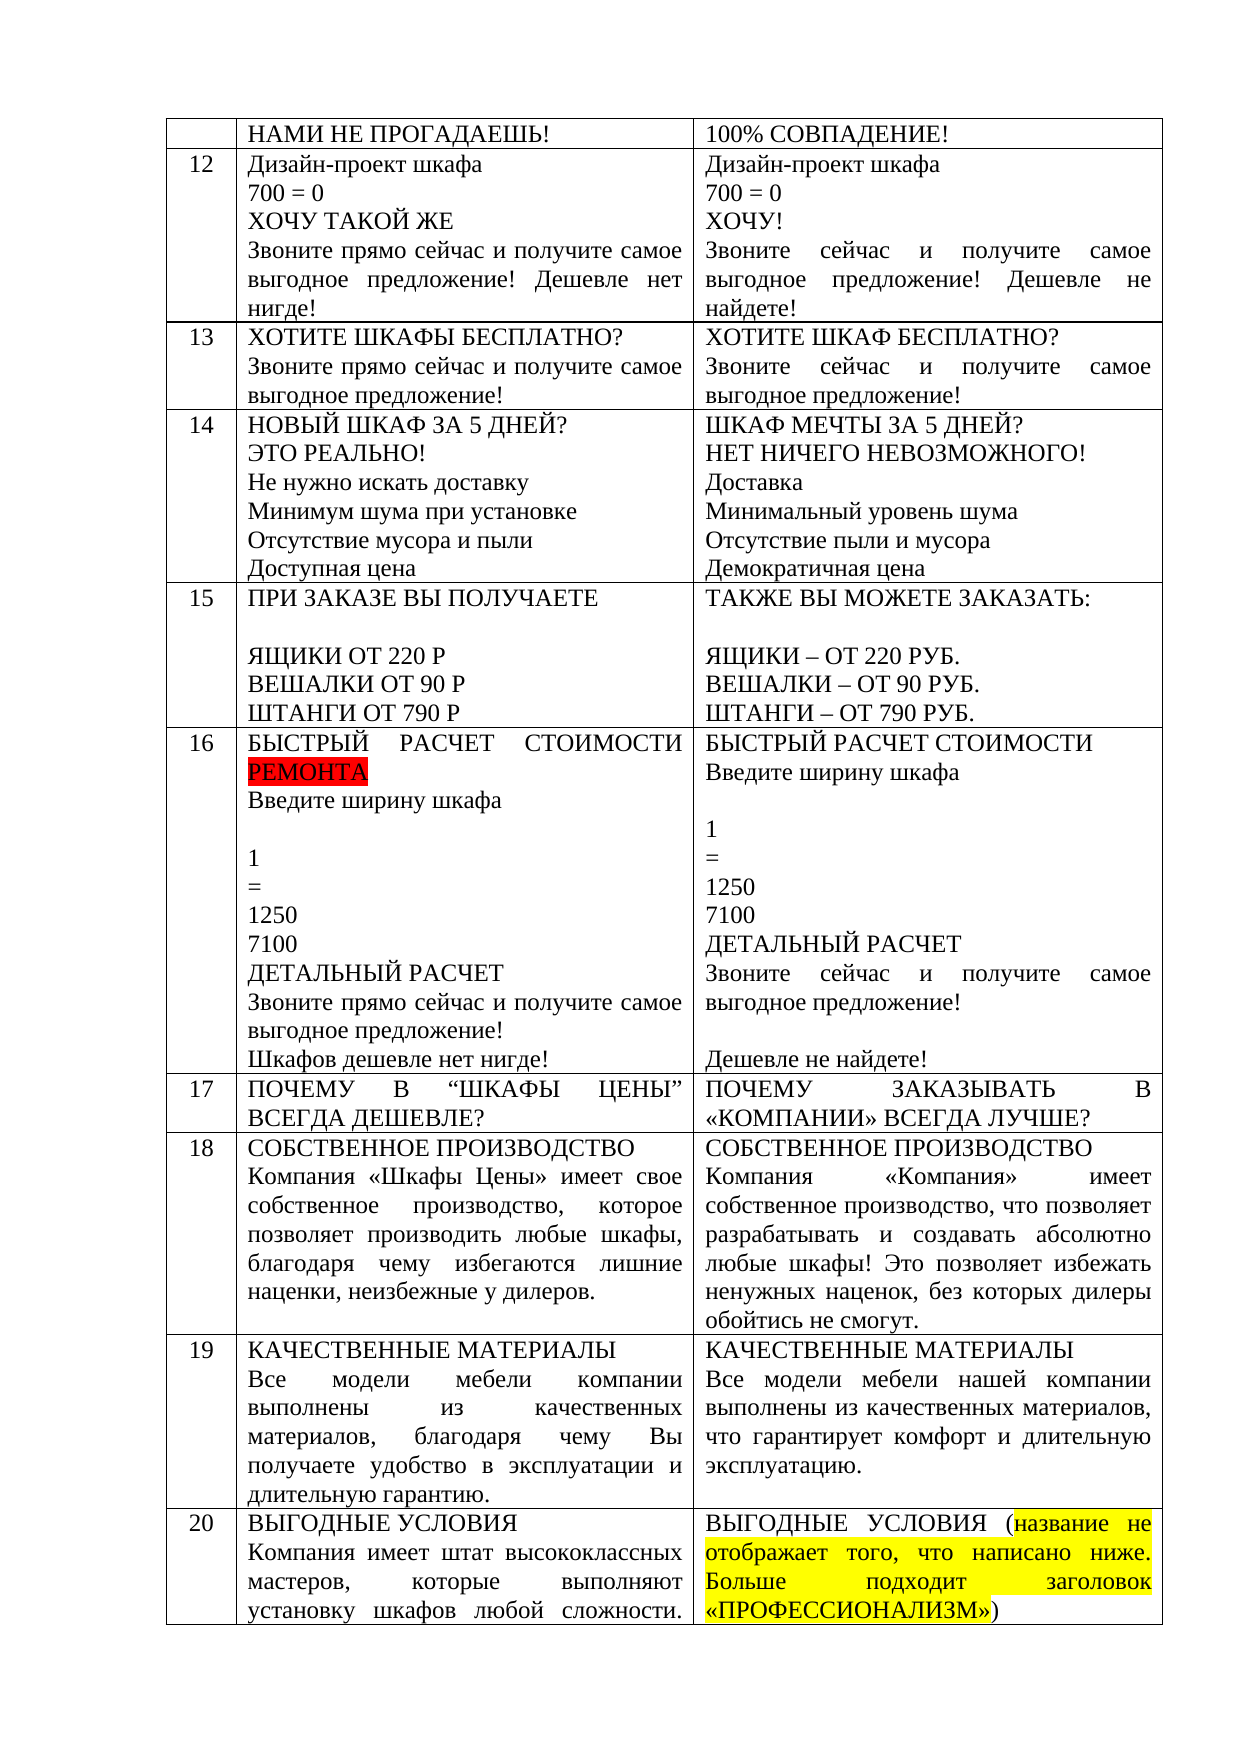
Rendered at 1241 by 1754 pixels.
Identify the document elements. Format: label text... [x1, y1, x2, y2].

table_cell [237, 1509, 693, 1623]
table_cell 13 [167, 323, 236, 409]
table_cell 20 [167, 1509, 236, 1623]
table_cell КАЧЕСТВЕННЫЕ МАТЕРИАЛЫ Все модели мебели компании выполнены из качественных материалов, благодаря чему Вы получаете удобство в эксплуатации и длительную гарантию. [237, 1335, 693, 1507]
table_cell ТАКЖЕ ВЫ МОЖЕТЕ ЗАКАЗАТЬ: ЯЩИКИ – ОТ 220 РУБ. ВЕШАЛКИ – ОТ 90 РУБ. ШТАНГИ – ОТ 790 РУБ. [694, 583, 1162, 727]
table_cell 19 [167, 1335, 236, 1507]
table_cell Дизайн-проект шкафа 700 = 0 ХОЧУ! Звоните сейчас и получите самое выгодное предложение! Дешевле не найдете! [694, 149, 1162, 321]
table_cell БЫСТРЫЙ РАСЧЕТ СТОИМОСТИ Введите ширину шкафа 1 = 1250 7100 ДЕТАЛЬНЫЙ РАСЧЕТ Звоните сейчас и получите самое выгодное предложение! Дешевле не найдете! [694, 728, 1162, 1073]
table_cell НОВЫЙ ШКАФ ЗА 5 ДНЕЙ? ЭТО РЕАЛЬНО! Не нужно искать доставку Минимум шума при установке Отсутствие мусора и пыли Доступная цена [237, 410, 693, 582]
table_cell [237, 119, 693, 148]
table_cell БЫСТРЫЙ РАСЧЕТ СТОИМОСТИ РЕМОНТА Введите ширину шкафа 1 = 1250 7100 ДЕТАЛЬНЫЙ РАСЧЕТ Звоните прямо сейчас и получите самое выгодное предложение! Шкафов дешевле нет нигде! [237, 728, 693, 1073]
table_cell ШКАФ МЕЧТЫ ЗА 5 ДНЕЙ? НЕТ НИЧЕГО НЕВОЗМОЖНОГО! Доставка Минимальный уровень шума Отсутствие пыли и мусора Демократичная цена [694, 410, 1162, 582]
table_cell Дизайн-проект шкафа 700 = 0 ХОЧУ ТАКОЙ ЖЕ Звоните прямо сейчас и получите самое выгодное предложение! Дешевле нет нигде! [237, 149, 693, 321]
table_cell ХОТИТЕ ШКАФЫ БЕСПЛАТНО? Звоните прямо сейчас и получите самое выгодное предложение! [237, 323, 693, 409]
table_cell ПОЧЕМУ В “ШКАФЫ ЦЕНЫ” ВСЕГДА ДЕШЕВЛЕ? [237, 1074, 693, 1132]
table_cell 14 [167, 410, 236, 582]
table_cell 11 [167, 119, 236, 148]
table_cell 18 [167, 1133, 236, 1334]
table_cell КАЧЕСТВЕННЫЕ МАТЕРИАЛЫ Все модели мебели нашей компании выполнены из качественных материалов, что гарантирует комфорт и длительную эксплуатацию. [694, 1335, 1162, 1507]
table_cell 12 [167, 149, 236, 321]
table_cell ПРИ ЗАКАЗЕ ВЫ ПОЛУЧАЕТЕ ЯЩИКИ ОТ 220 Р ВЕШАЛКИ ОТ 90 Р ШТАНГИ ОТ 790 Р [237, 583, 693, 727]
table_cell ПОЧЕМУ ЗАКАЗЫВАТЬ В «КОМПАНИИ» ВСЕГДА ЛУЧШЕ? [694, 1074, 1162, 1132]
table_cell 16 [167, 728, 236, 1073]
table_cell СОБСТВЕННОЕ ПРОИЗВОДСТВО Компания «Шкафы Цены» имеет свое собственное производство, которое позволяет производить любые шкафы, благодаря чему избегаются лишние наценки, неизбежные у дилеров. [237, 1133, 693, 1334]
table_cell 17 [167, 1074, 236, 1132]
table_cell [694, 119, 1162, 148]
table_cell СОБСТВЕННОЕ ПРОИЗВОДСТВО Компания «Компания» имеет собственное производство, что позволяет разрабатывать и создавать абсолютно любые шкафы! Это позволяет избежать ненужных наценок, без которых дилеры обойтись не смогут. [694, 1133, 1162, 1334]
table_cell ХОТИТЕ ШКАФ БЕСПЛАТНО? Звоните сейчас и получите самое выгодное предложение! [694, 323, 1162, 409]
table_cell 15 [167, 583, 236, 727]
